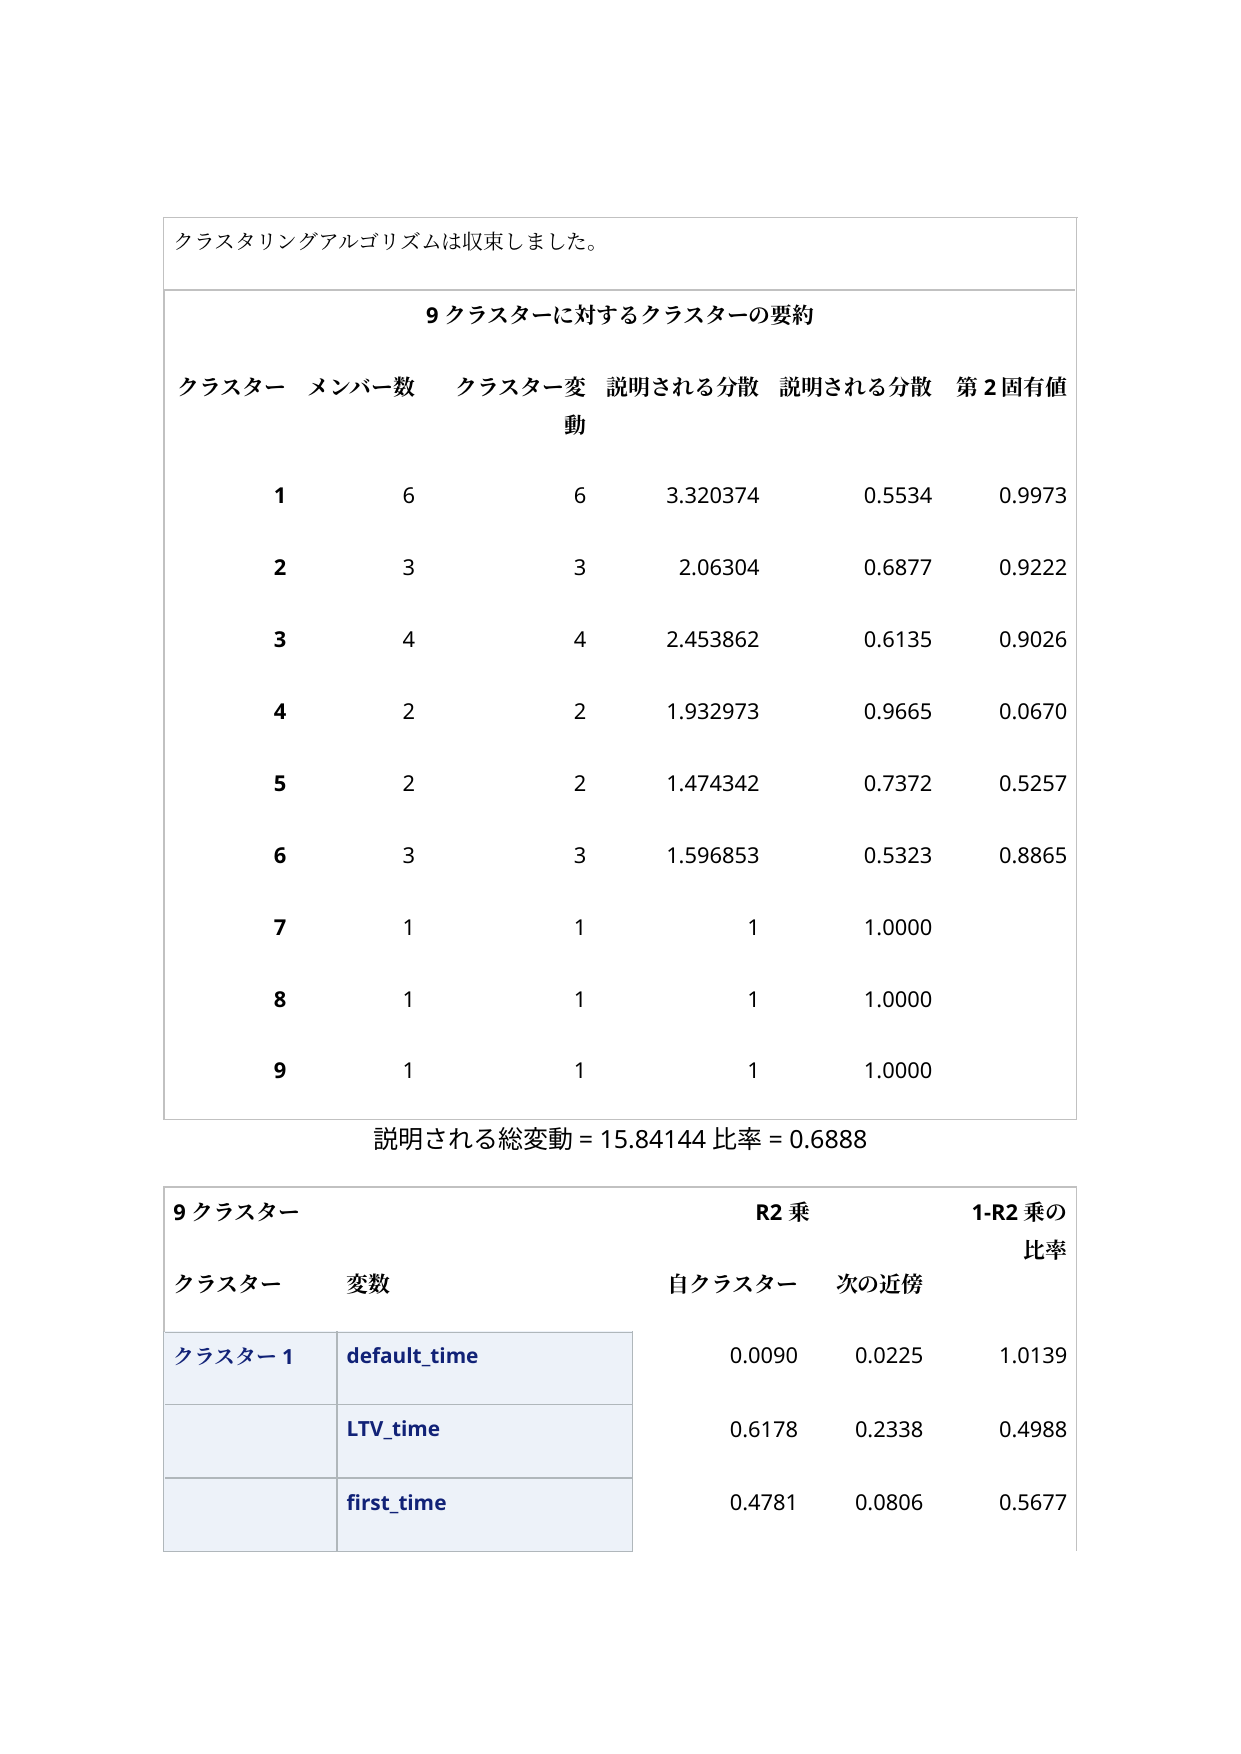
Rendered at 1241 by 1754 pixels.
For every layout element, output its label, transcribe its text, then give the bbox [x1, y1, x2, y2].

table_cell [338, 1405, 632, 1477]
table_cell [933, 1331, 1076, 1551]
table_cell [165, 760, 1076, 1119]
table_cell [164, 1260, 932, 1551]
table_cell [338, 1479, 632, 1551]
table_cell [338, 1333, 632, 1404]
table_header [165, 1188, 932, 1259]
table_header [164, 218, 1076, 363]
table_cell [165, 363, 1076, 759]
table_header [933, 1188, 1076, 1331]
text 説明される総変動 = 15.84144 比率 = 0.6888 [177, 1120, 1063, 1157]
